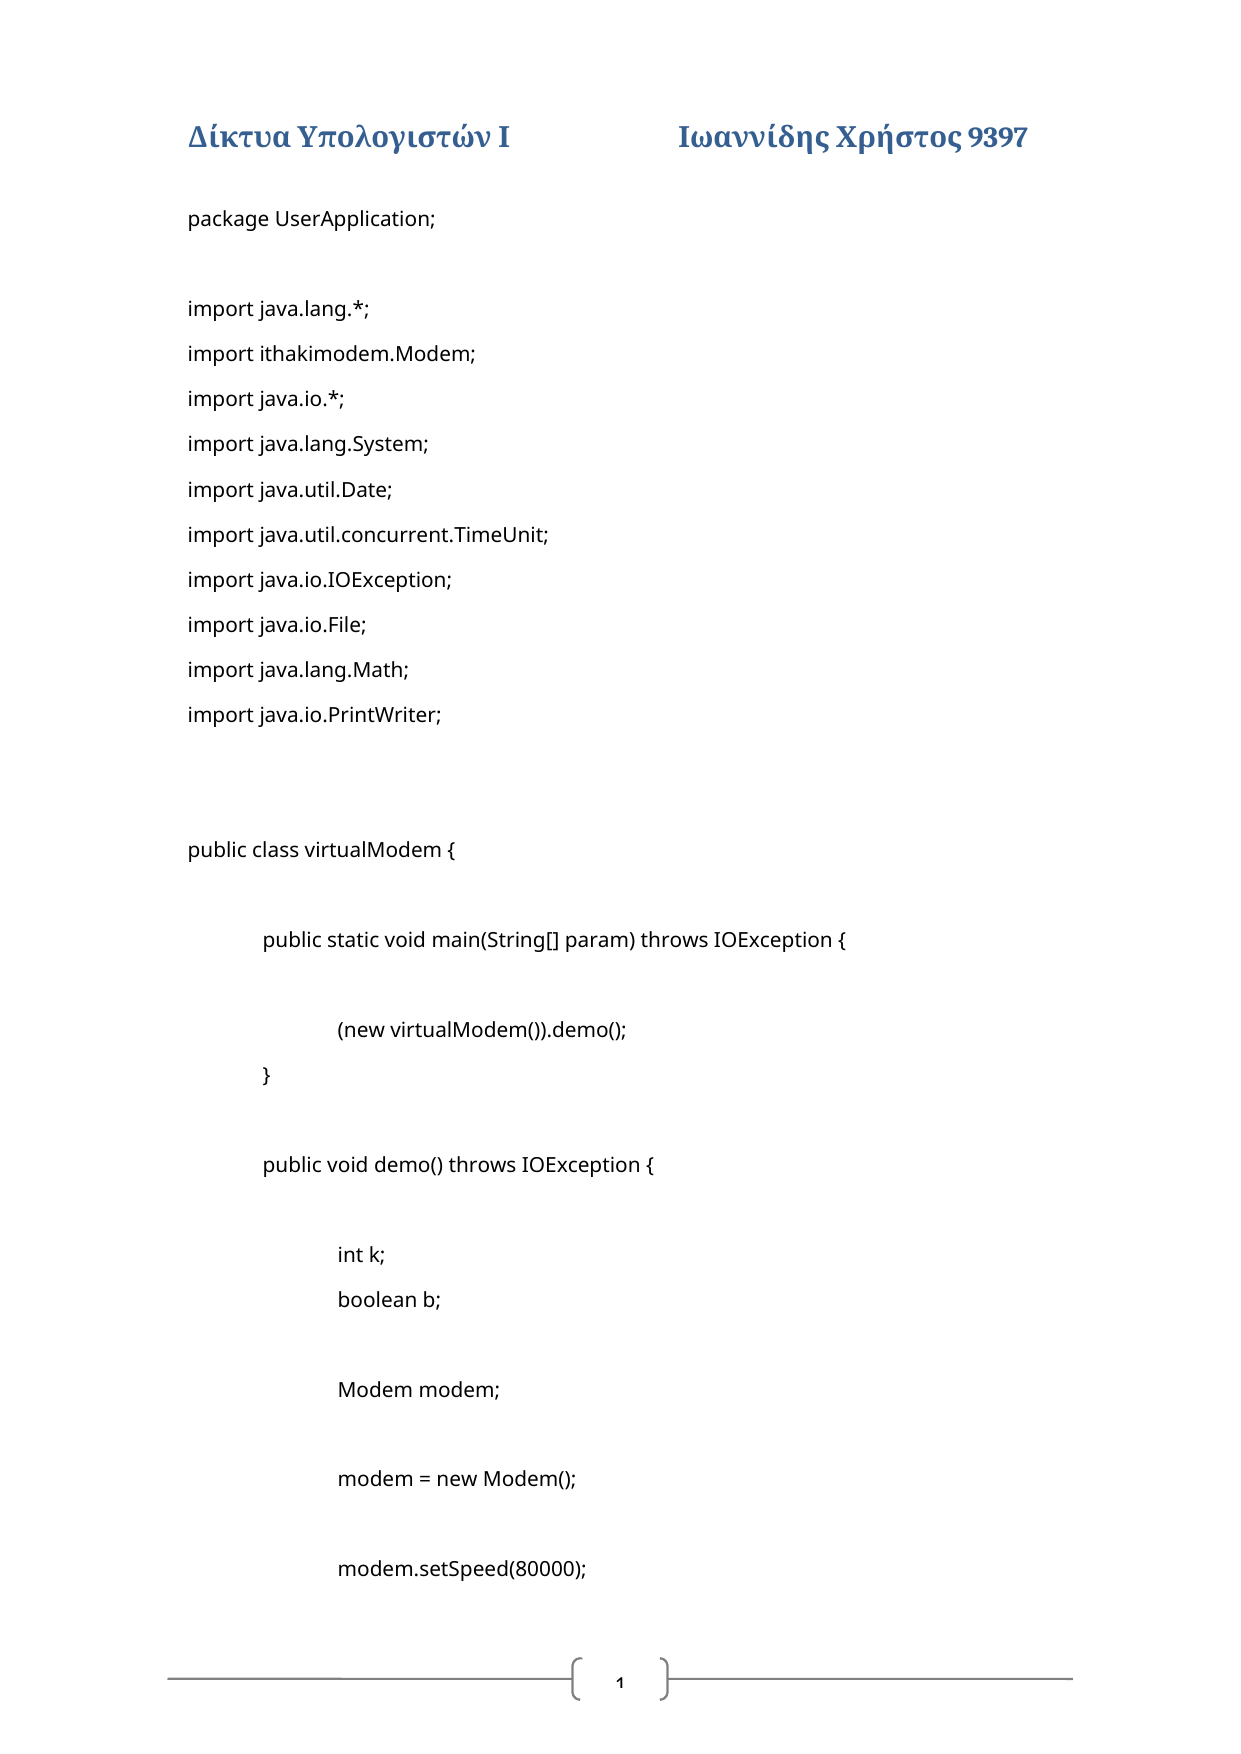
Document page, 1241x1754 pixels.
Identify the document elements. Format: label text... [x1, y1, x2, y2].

text boolean b; [187, 1285, 1053, 1313]
text public class virtualModem { [187, 836, 1053, 864]
text (new virtualModem()).demo(); [187, 1015, 1053, 1043]
text int k; [187, 1240, 1053, 1268]
text import java.io.*; [187, 384, 1053, 413]
text import java.lang.System; [187, 429, 1053, 458]
text package UserApplication; [187, 204, 1053, 232]
text modem = new Modem(); [187, 1464, 1053, 1493]
text import java.util.concurrent.TimeUnit; [187, 520, 1053, 548]
text import java.lang.*; [187, 294, 1053, 323]
text import java.io.PrintWriter; [187, 700, 1053, 729]
text import java.io.File; [187, 610, 1053, 638]
text import java.util.Date; [187, 475, 1053, 503]
text import java.lang.Math; [187, 655, 1053, 683]
text Modem modem; [187, 1375, 1053, 1403]
text } [187, 1060, 1053, 1089]
text public static void main(String[] param) throws IOException { [187, 925, 1053, 954]
text import ithakimodem.Modem; [187, 339, 1053, 368]
text public void demo() throws IOException { [187, 1150, 1053, 1178]
text import java.io.IOException; [187, 565, 1053, 593]
text modem.setSpeed(80000); [187, 1554, 1053, 1583]
